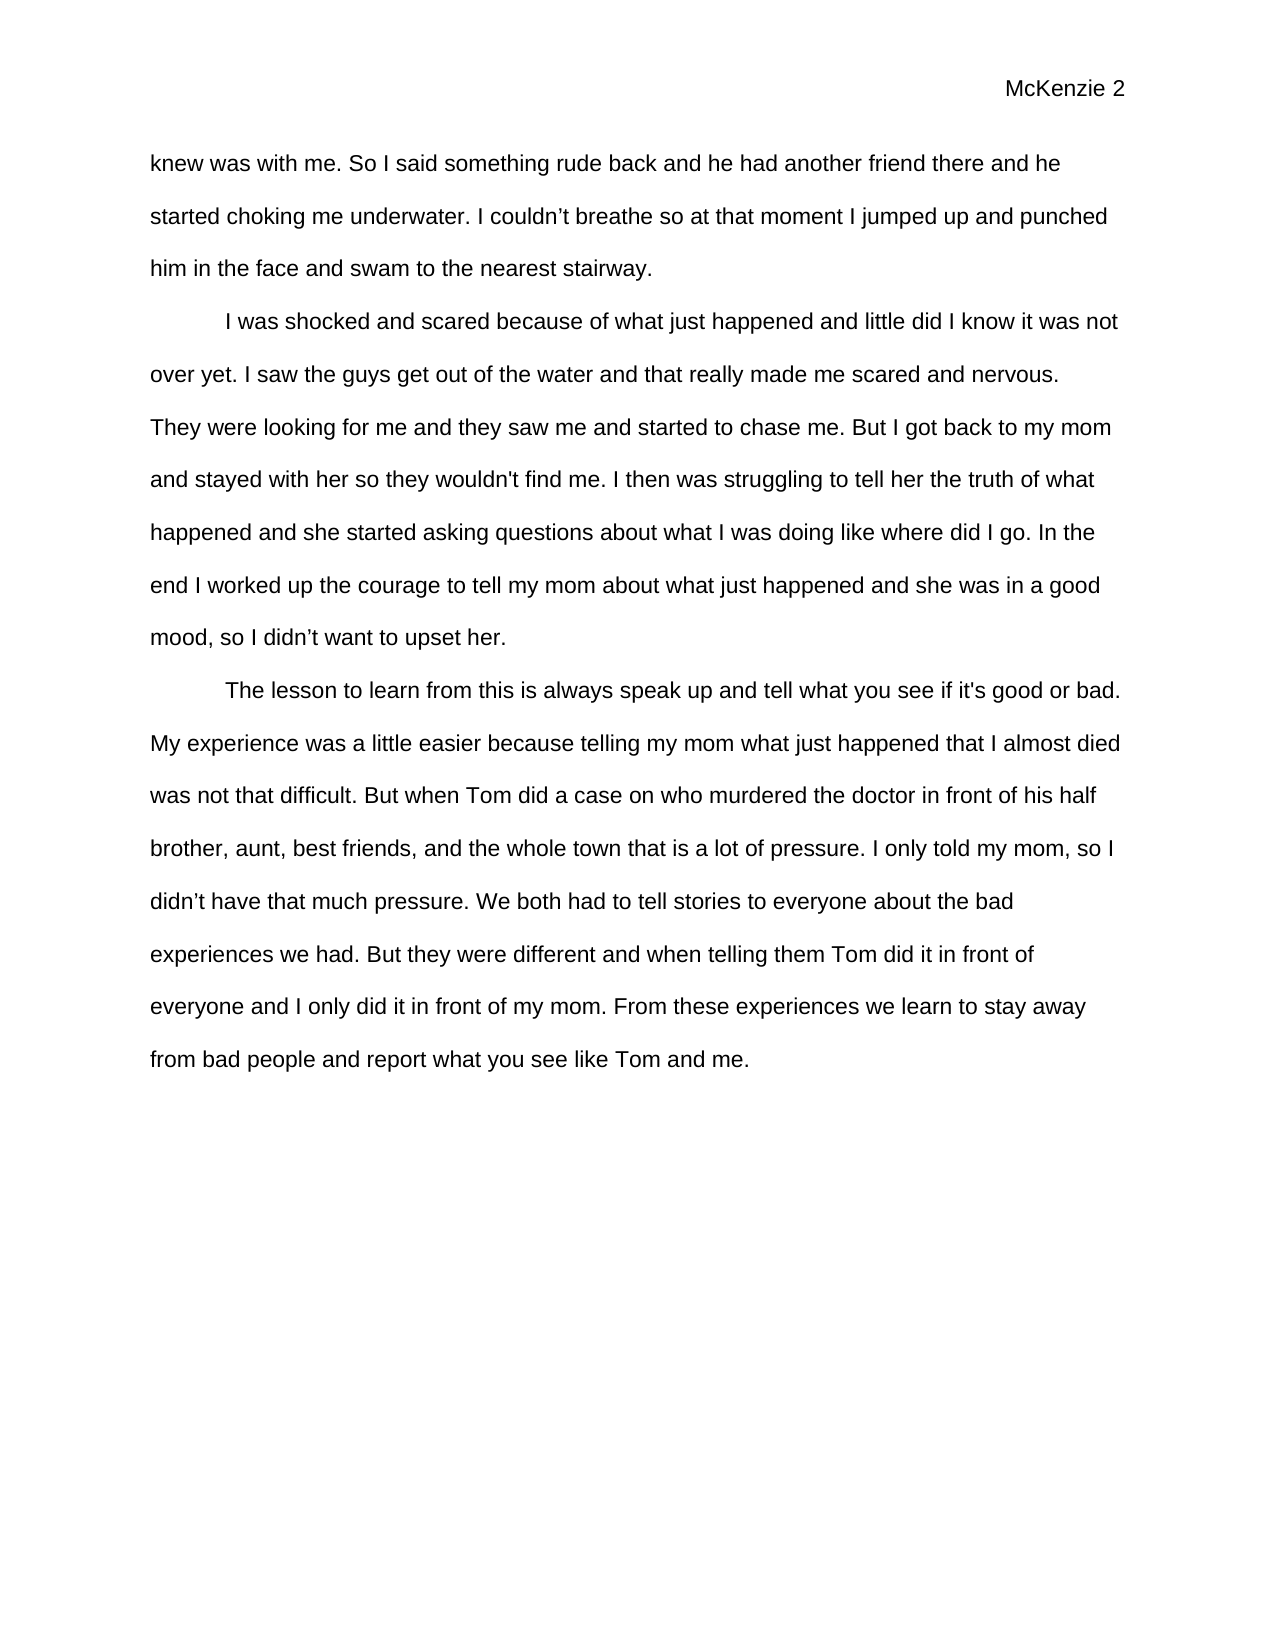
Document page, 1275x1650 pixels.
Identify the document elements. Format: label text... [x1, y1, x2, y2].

text I was shocked and scared because of what just happened and little did I know it was not over yet. I saw the guys get out of the water and that really made me scared and nervous. [150, 308, 1125, 387]
text They were looking for me and they saw me and started to chase me. But I got back to my mom and stayed with her so they wouldn't find me. I then was struggling to tell her the truth of what happened and she started asking questions about what I was doing like where did I go. In the end I worked up the courage to tell my mom about what just happened and she was in a good mood, so I didn’t want to upset her. [150, 413, 1125, 651]
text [150, 150, 1125, 282]
text The lesson to learn from this is always speak up and tell what you see if it's good or bad. My experience was a little easier because telling my mom what just happened that I almost died was not that difficult. But when Tom did a case on who murdered the doctor in front of his half brother, aunt, best friends, and the whole town that is a lot of pressure. I only told my mom, so I didn’t have that much pressure. We both had to tell stories to everyone about the bad experiences we had. But they were different and when telling them Tom did it in front of everyone and I only did it in front of my mom. From these experiences we learn to stay away from bad people and report what you see like Tom and me. [150, 677, 1125, 1072]
